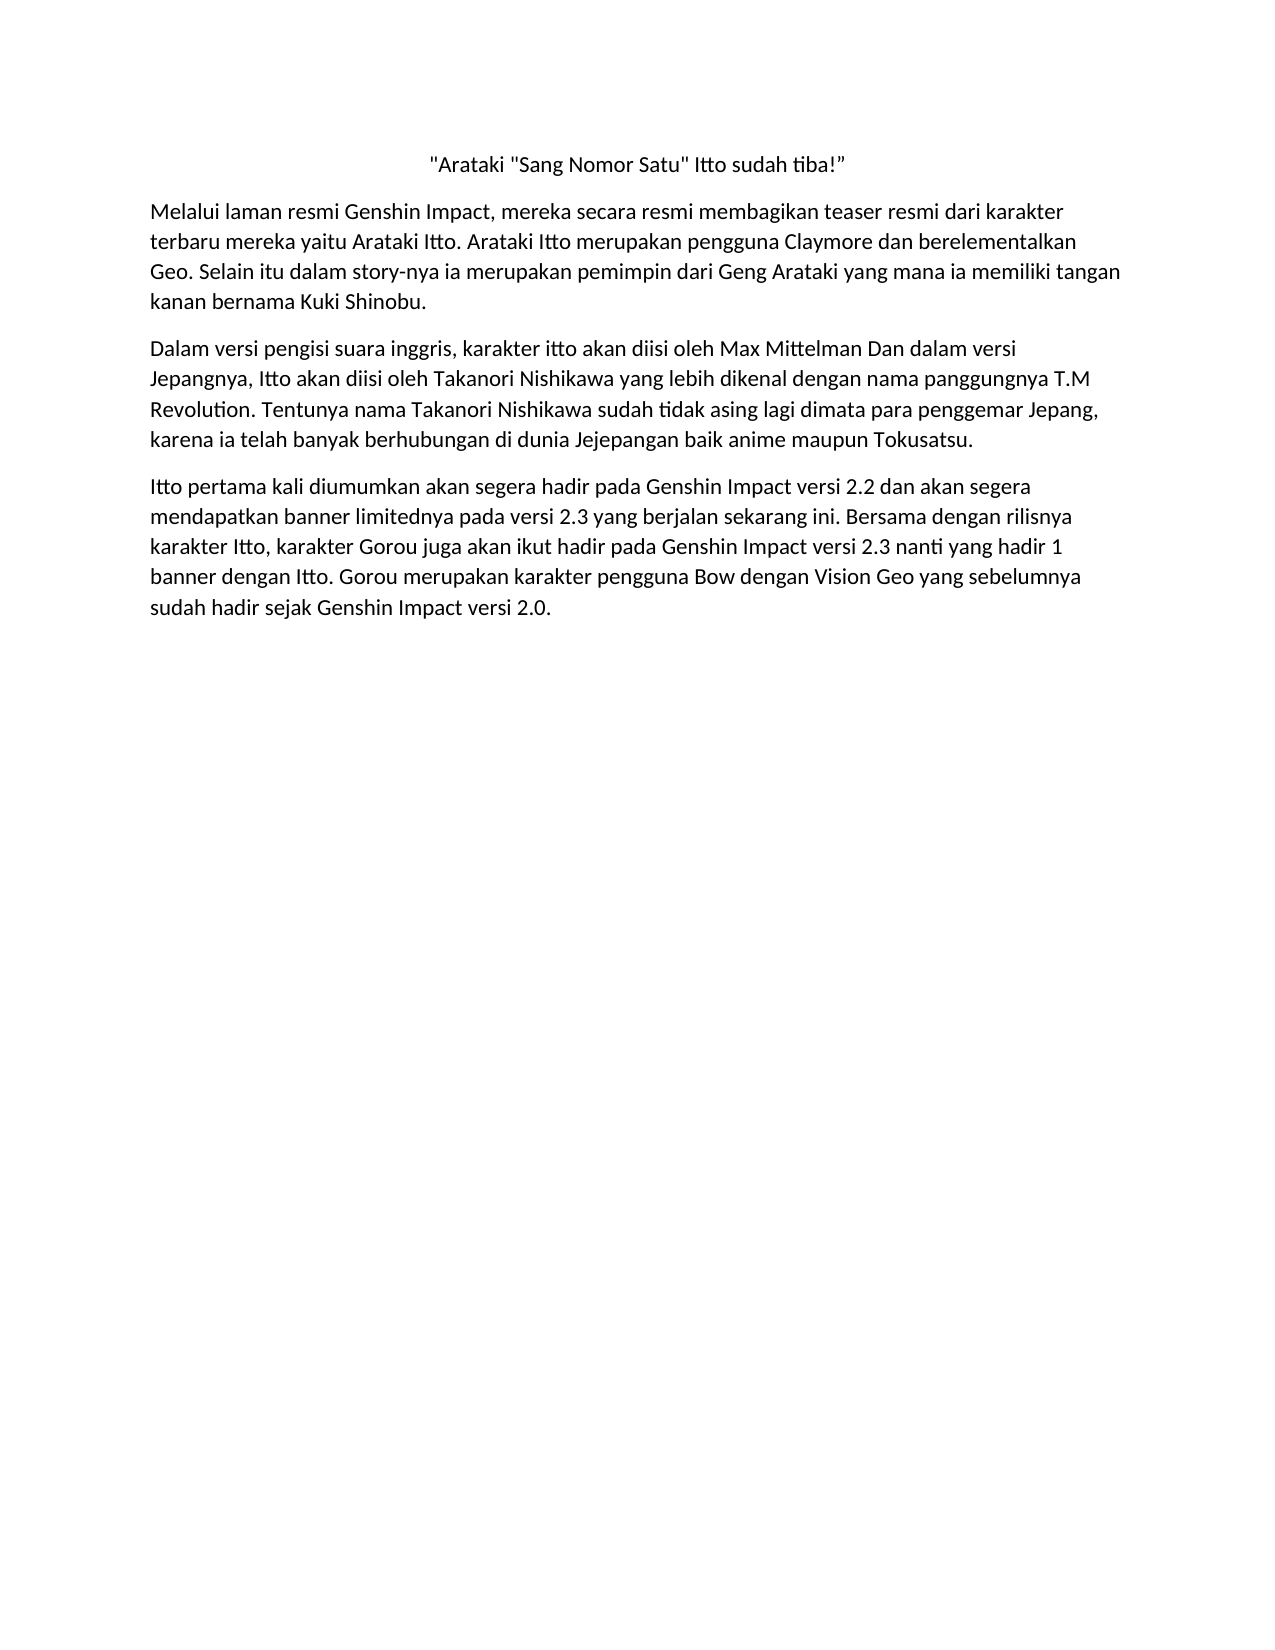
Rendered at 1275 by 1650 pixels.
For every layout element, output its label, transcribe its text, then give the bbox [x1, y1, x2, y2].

text Dalam versi pengisi suara inggris, karakter itto akan diisi oleh Max Mittelman Dan dalam versi Jepangnya, Itto akan diisi oleh Takanori Nishikawa yang lebih dikenal dengan nama panggungnya T.M Revolution. Tentunya nama Takanori Nishikawa sudah tidak asing lagi dimata para penggemar Jepang, karena ia telah banyak berhubungan di dunia Jejepangan baik anime maupun Tokusatsu. [150, 334, 1125, 453]
text Itto pertama kali diumumkan akan segera hadir pada Genshin Impact versi 2.2 dan akan segera mendapatkan banner limitednya pada versi 2.3 yang berjalan sekarang ini. Bersama dengan rilisnya karakter Itto, karakter Gorou juga akan ikut hadir pada Genshin Impact versi 2.3 nanti yang hadir 1 banner dengan Itto. Gorou merupakan karakter pengguna Bow dengan Vision Geo yang sebelumnya sudah hadir sejak Genshin Impact versi 2.0. [150, 472, 1125, 621]
text Melalui laman resmi Genshin Impact, mereka secara resmi membagikan teaser resmi dari karakter terbaru mereka yaitu Arataki Itto. Arataki Itto merupakan pengguna Claymore dan berelementalkan Geo. Selain itu dalam story-nya ia merupakan pemimpin dari Geng Arataki yang mana ia memiliki tangan kanan bernama Kuki Shinobu. [150, 197, 1125, 316]
text "Arataki "Sang Nomor Satu" Itto sudah tiba!” [150, 150, 1125, 178]
